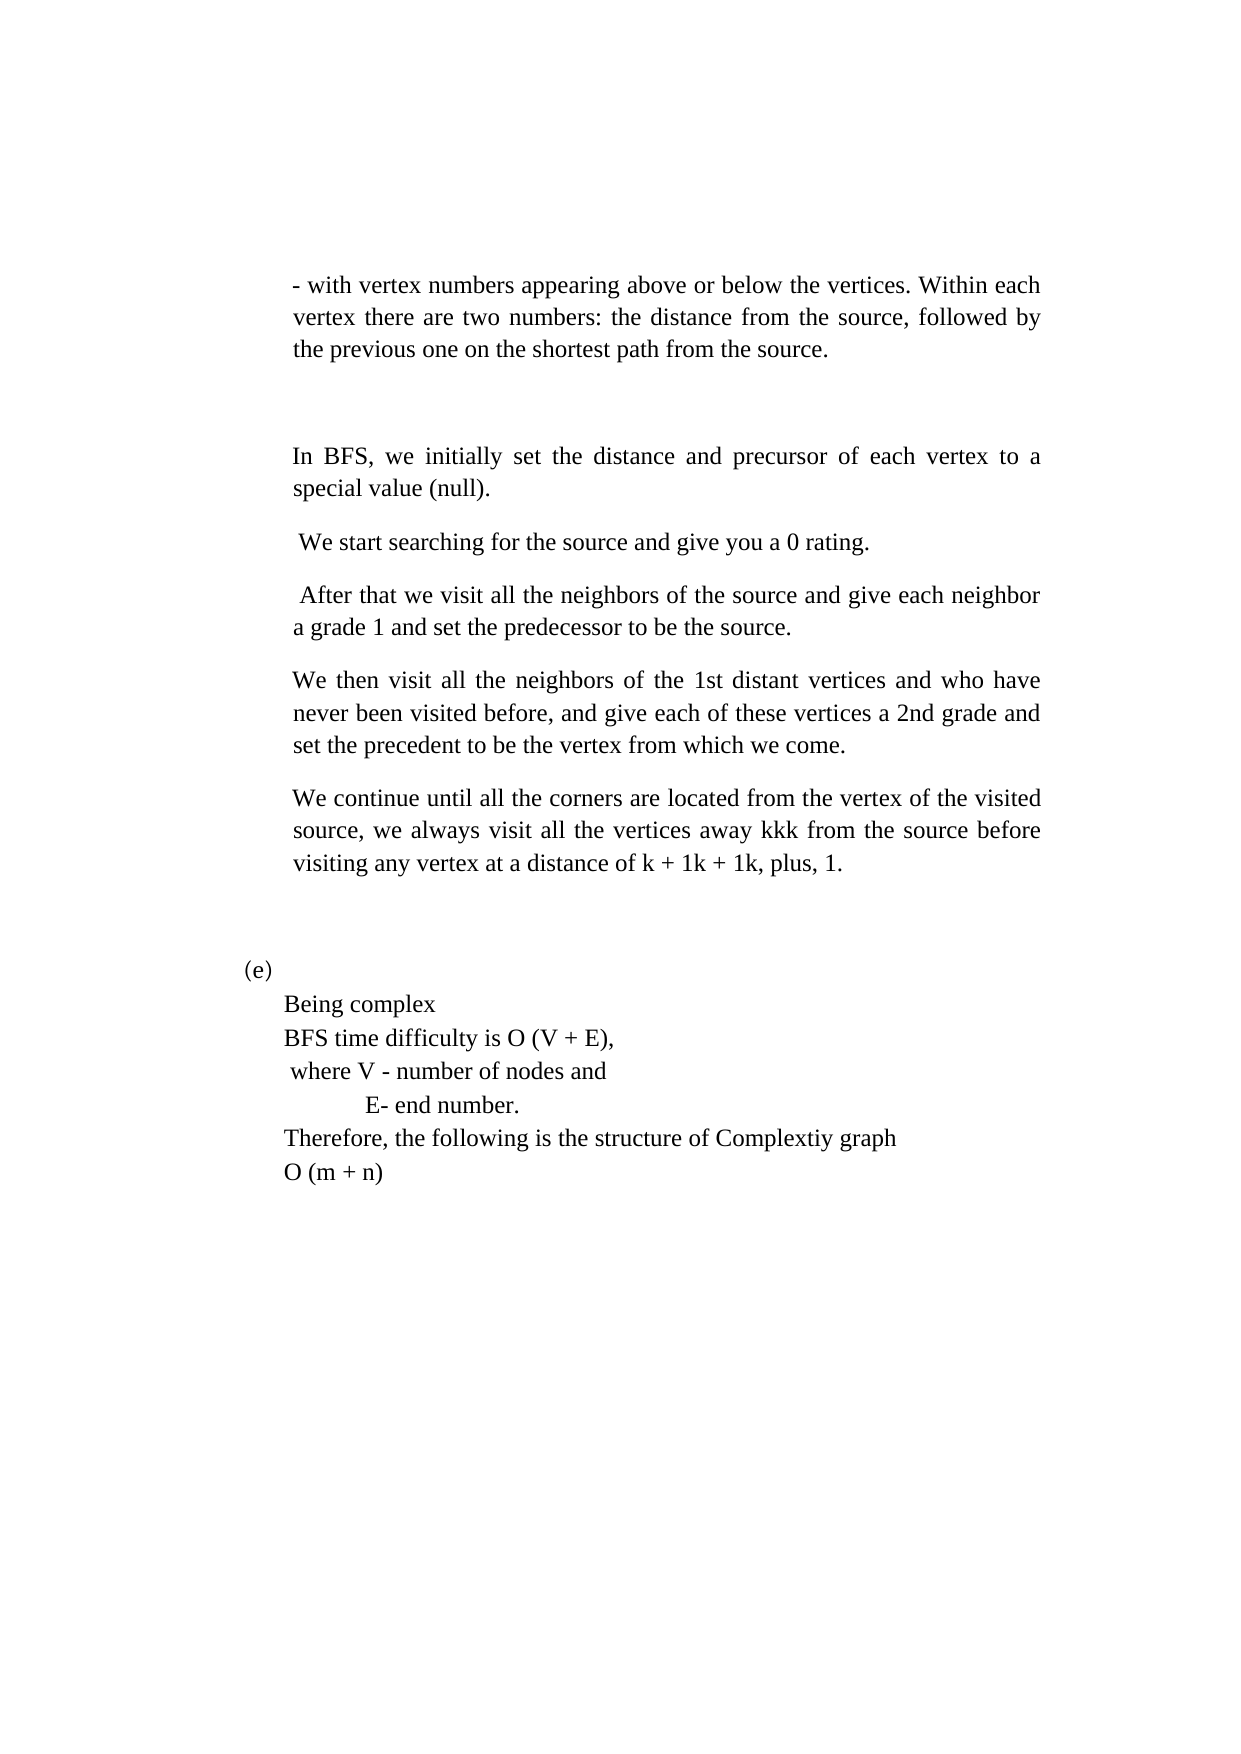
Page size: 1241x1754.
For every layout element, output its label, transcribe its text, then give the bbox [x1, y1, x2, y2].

text Being complex [284, 989, 1042, 1018]
text After that we visit all the neighbors of the source and give each neighbor a grade 1 and set the predecessor to be the source. [292, 580, 1042, 641]
text In BFS, we initially set the distance and precursor of each vertex to a special value (null). [292, 441, 1042, 502]
text where V - number of nodes and [284, 1056, 1042, 1085]
text O (m + n) [284, 1157, 1042, 1186]
text We continue until all the corners are located from the vertex of the visited source, we always visit all the vertices away kkk from the source before visiting any vertex at a distance of k + 1k + 1k, plus, 1. [292, 783, 1042, 877]
text We then visit all the neighbors of the 1st distant vertices and who have never been visited before, and give each of these vertices a 2nd grade and set the precedent to be the vertex from which we come. [292, 666, 1042, 759]
text BFS time difficulty is O (V + E), [284, 1023, 1042, 1051]
text Therefore, the following is the structure of Complextiy graph [284, 1123, 1042, 1152]
text E- end number. [284, 1090, 1042, 1118]
text - with vertex numbers appearing above or below the vertices. Within each vertex there are two numbers: the distance from the source, followed by the previous one on the shortest path from the source. [292, 270, 1042, 363]
text We start searching for the source and give you a 0 rating. [292, 527, 1042, 555]
